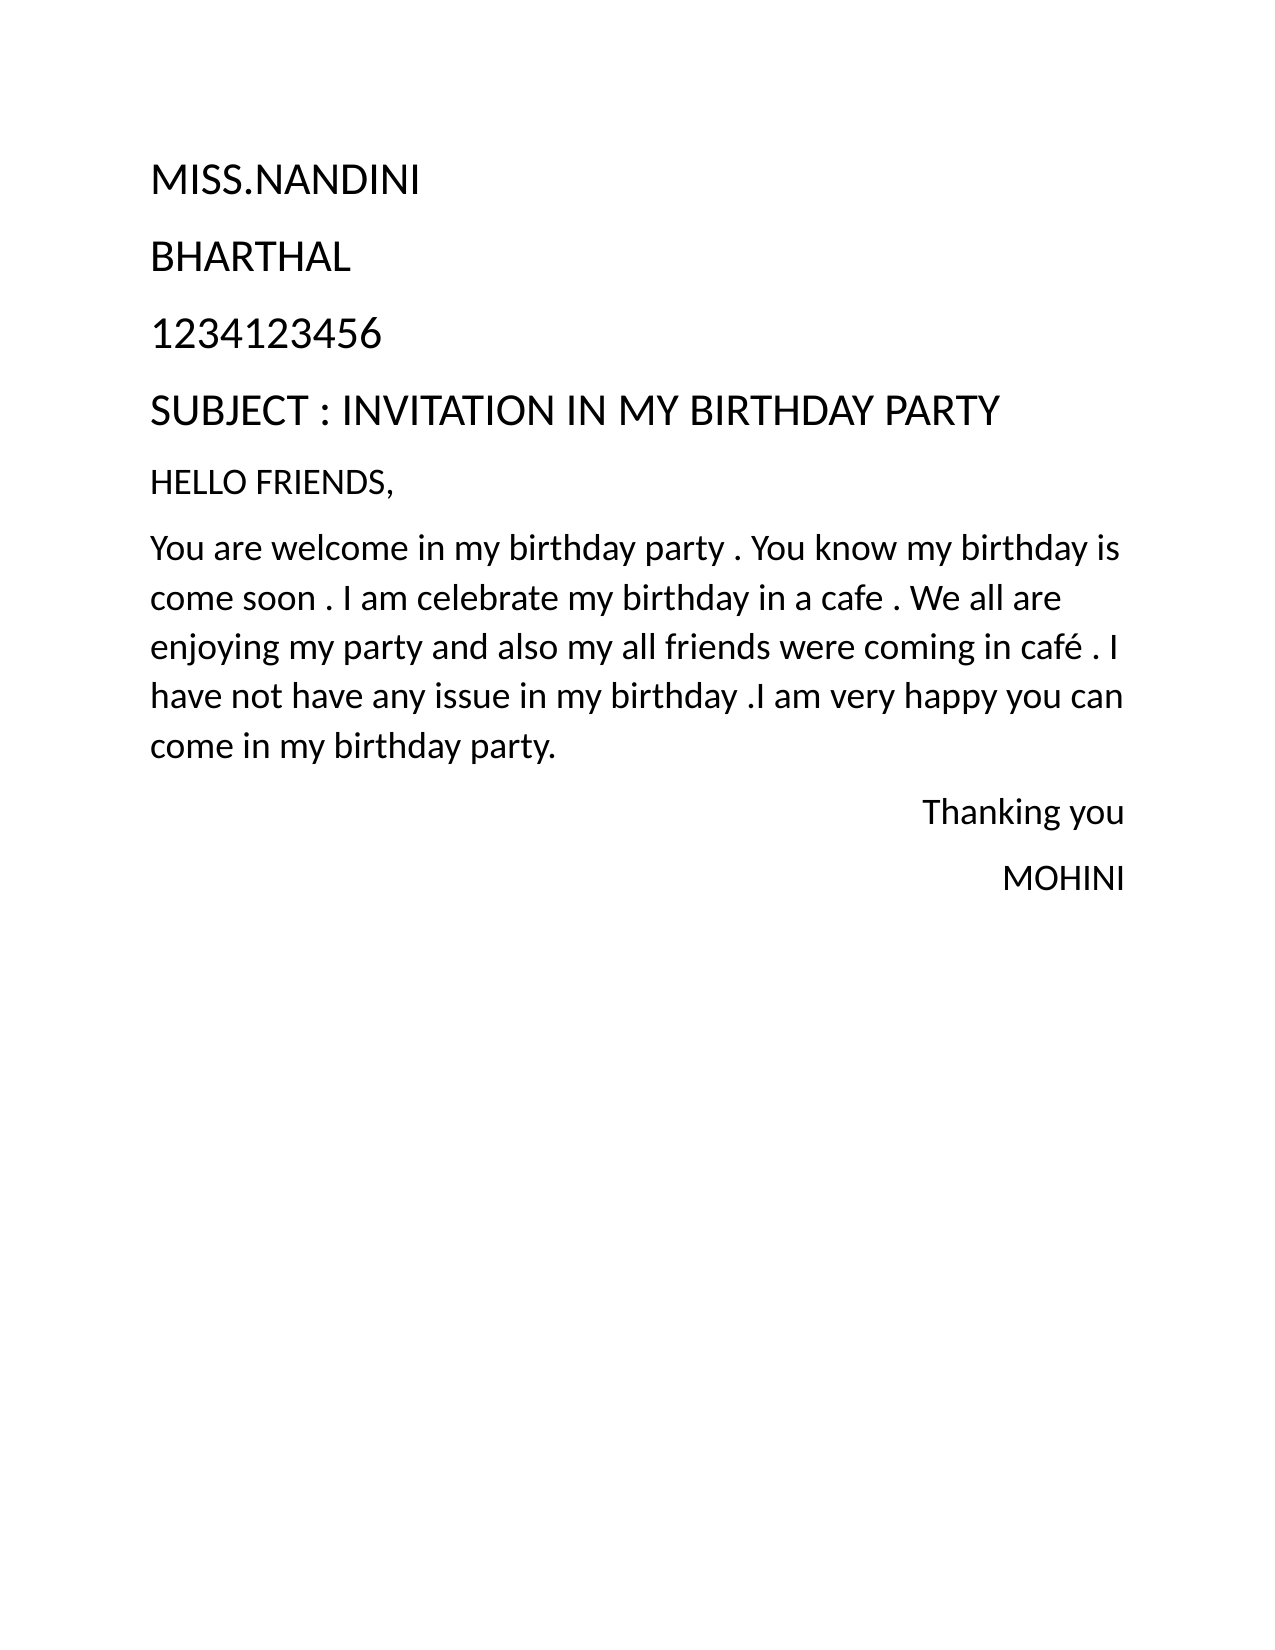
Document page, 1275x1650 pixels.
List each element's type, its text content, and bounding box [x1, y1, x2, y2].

text SUBJECT : INVITATION IN MY BIRTHDAY PARTY [150, 381, 1125, 437]
text MOHINI [150, 854, 1125, 900]
text MISS.NANDINI [150, 150, 1125, 206]
text BHARTHAL [150, 227, 1125, 283]
text HELLO FRIENDS, [150, 458, 1125, 504]
text 1234123456 [150, 304, 1125, 360]
text Thanking you [150, 788, 1125, 834]
text You are welcome in my birthday party . You know my birthday is come soon . I am celebrate my birthday in a cafe . We all are enjoying my party and also my all friends were coming in café . I have not have any issue in my birthday .I am very happy you can come in my birthday party. [150, 524, 1125, 768]
